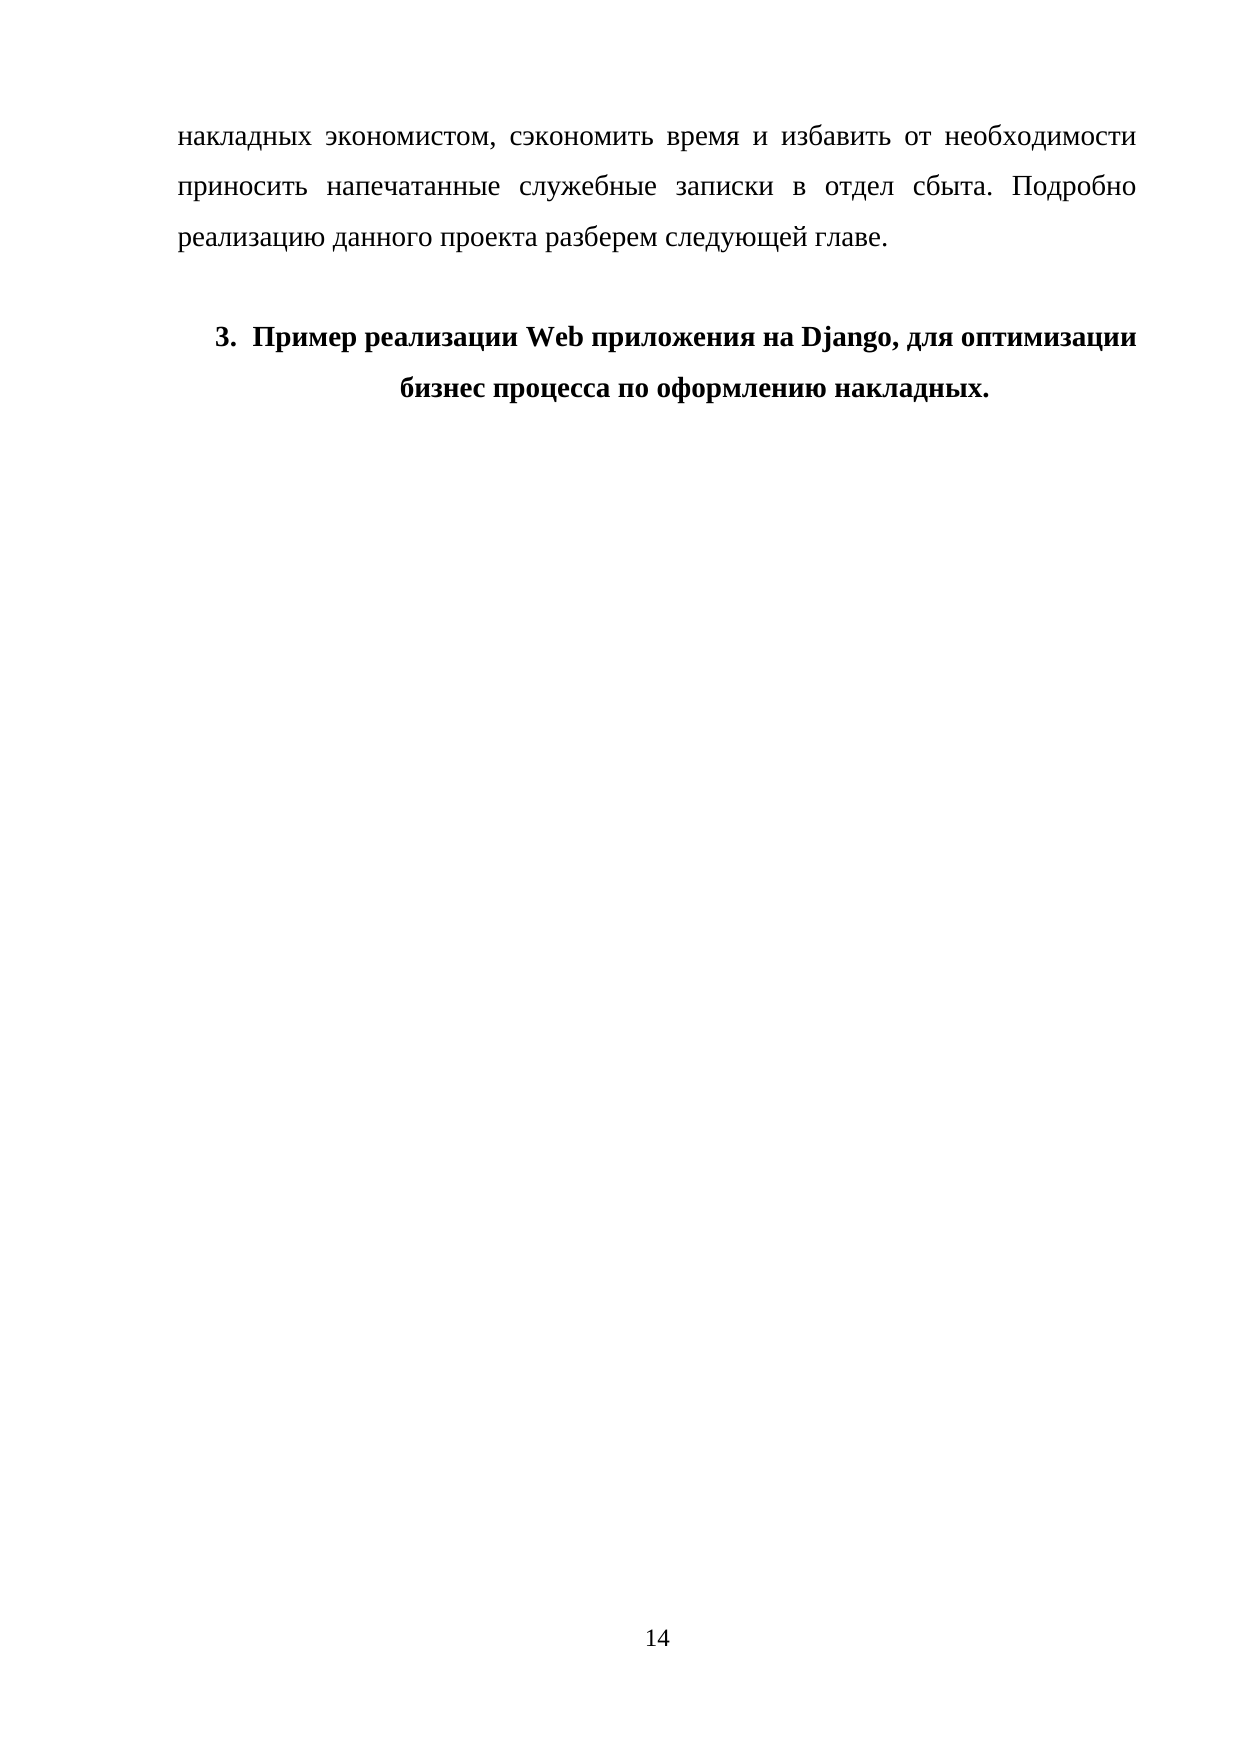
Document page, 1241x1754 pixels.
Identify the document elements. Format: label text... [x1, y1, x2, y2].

list Пример реализации Web приложения на Django, для оптимизации бизнес процесса по оформлению накладных. [215, 319, 1137, 403]
